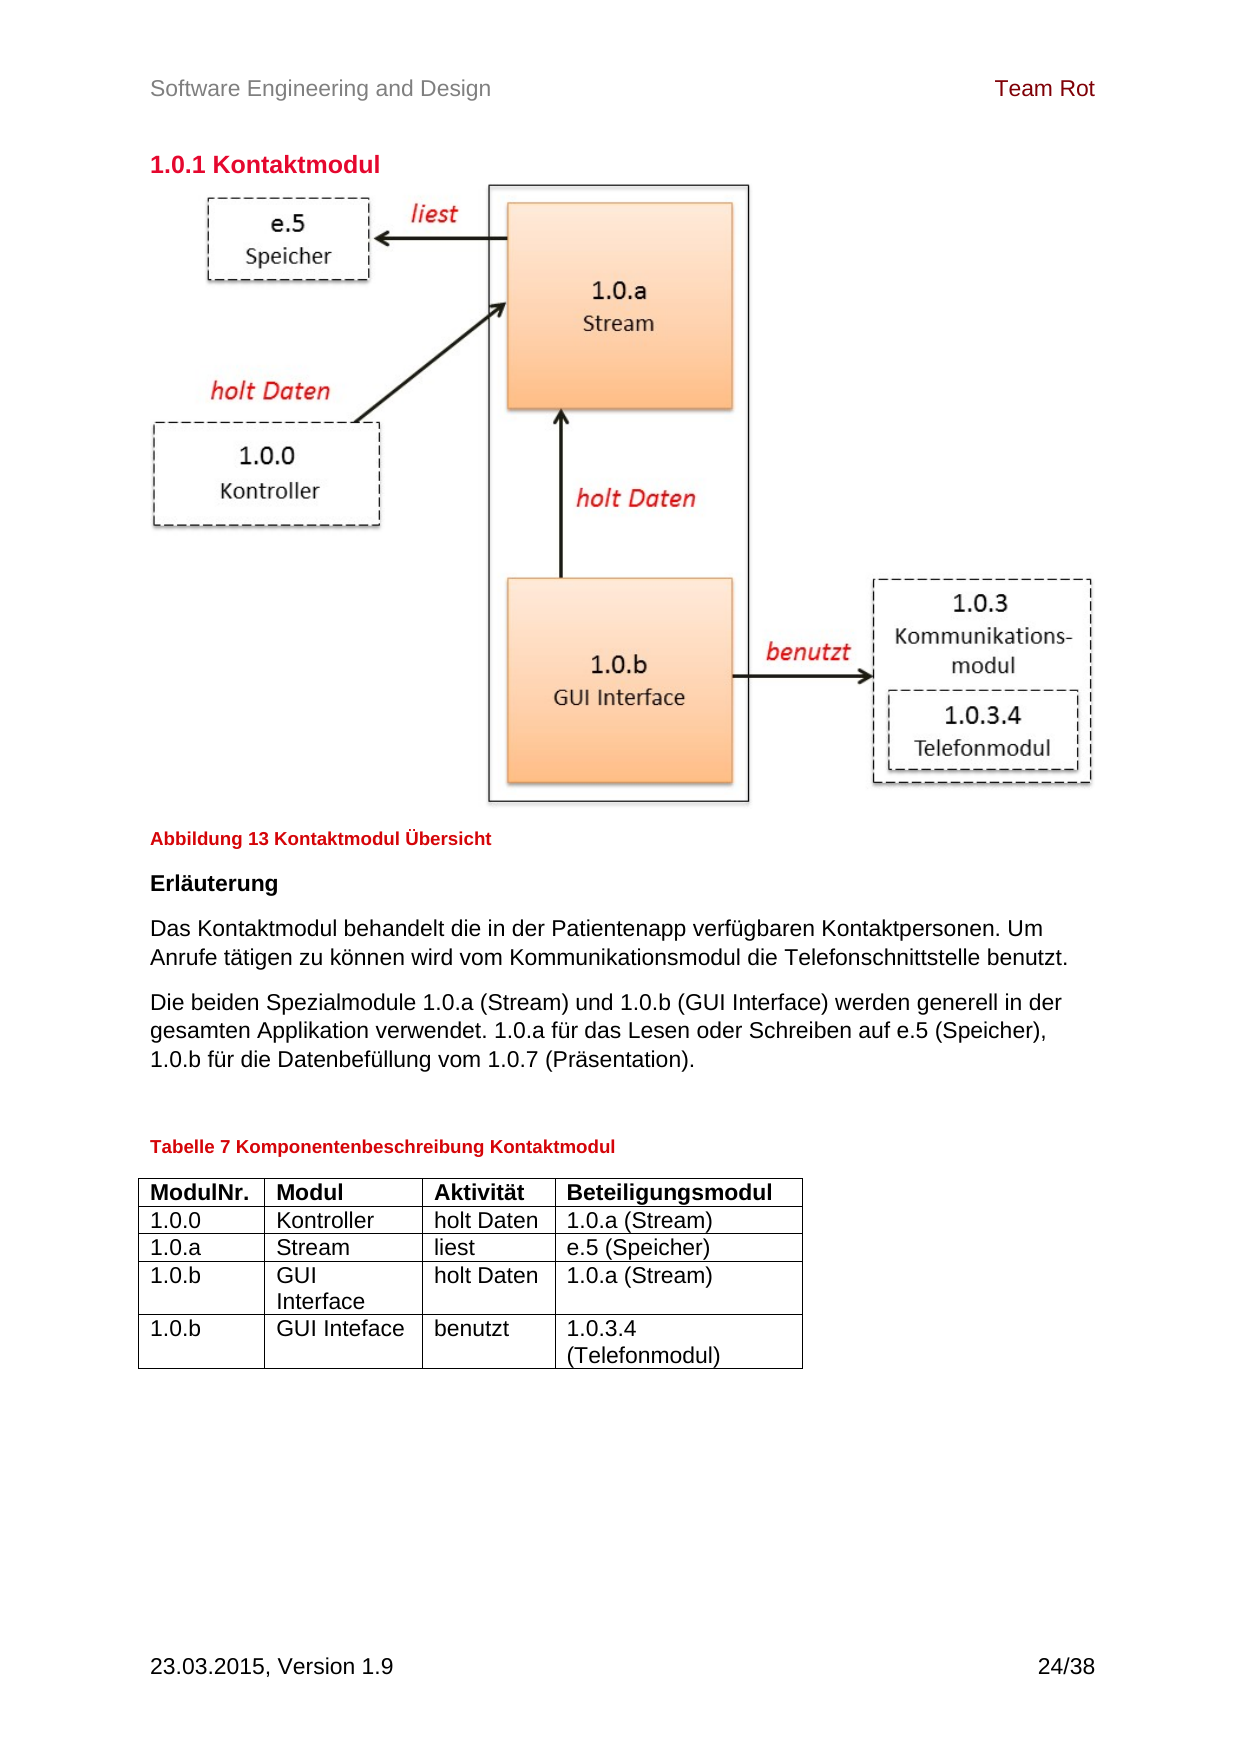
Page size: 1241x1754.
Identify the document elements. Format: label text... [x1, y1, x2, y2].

text Tabelle 7 Komponentenbeschreibung Kontaktmodul [150, 1136, 1090, 1157]
table_cell 1.0.b [139, 1315, 264, 1368]
table_header Aktivität [423, 1179, 555, 1206]
table_cell 1.0.a [139, 1234, 264, 1261]
table_cell holt Daten [423, 1262, 555, 1314]
text Die beiden Spezialmodule 1.0.a (Stream) und 1.0.b (GUI Interface) werden generell in der gesamten Applikation verwendet. 1.0.a für das Lesen oder Schreiben auf e.5 (Speicher), 1.0.b für die Datenbefüllung vom 1.0.7 (Präsentation). [150, 989, 1090, 1072]
table_header Beteiligungsmodul [556, 1179, 802, 1206]
table_cell 1.0.0 [139, 1207, 264, 1233]
table_cell GUI Interface [265, 1262, 422, 1314]
text Erläuterung [150, 870, 1090, 897]
table_cell 1.0.a (Stream) [556, 1207, 802, 1233]
picture [150, 181, 1096, 809]
table_cell Kontroller [265, 1207, 422, 1233]
table_cell 1.0.3.4 (Telefonmodul) [556, 1315, 802, 1368]
table_cell e.5 (Speicher) [556, 1234, 802, 1261]
table_cell Stream [265, 1234, 422, 1261]
text Abbildung 13 Kontaktmodul Übersicht [150, 828, 1090, 849]
table_cell benutzt [423, 1315, 555, 1368]
table_cell GUI Inteface [265, 1315, 422, 1368]
table_header Modul [265, 1179, 422, 1206]
table_cell holt Daten [423, 1207, 555, 1233]
table_cell 1.0.a (Stream) [556, 1262, 802, 1314]
subtitle 1.0.1 Kontaktmodul [150, 150, 1090, 179]
table_header ModulNr. [139, 1179, 264, 1206]
text Das Kontaktmodul behandelt die in der Patientenapp verfügbaren Kontaktpersonen. Um Anrufe tätigen zu können wird vom Kommunikationsmodul die Telefonschnittstelle benutzt. [150, 915, 1090, 970]
table_cell 1.0.b [139, 1262, 264, 1314]
table_cell liest [423, 1234, 555, 1261]
